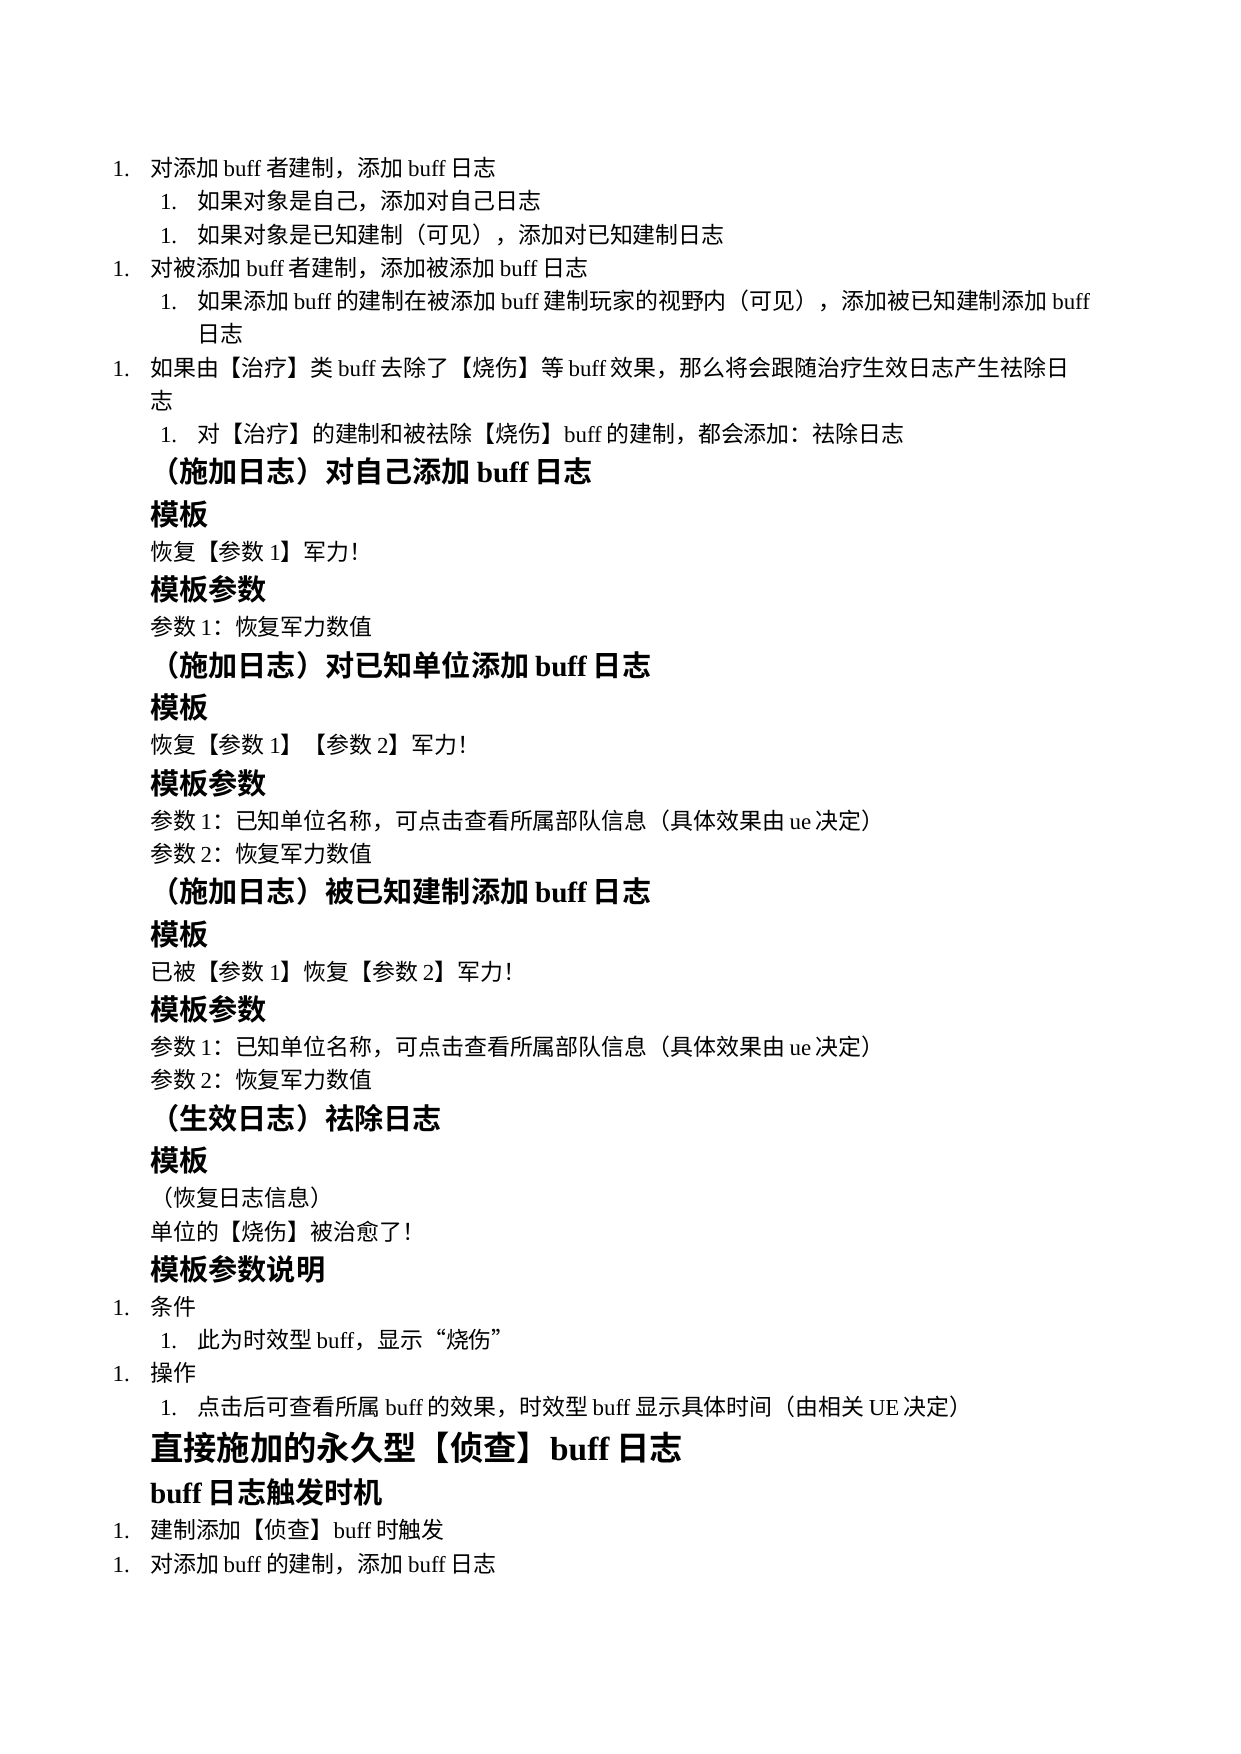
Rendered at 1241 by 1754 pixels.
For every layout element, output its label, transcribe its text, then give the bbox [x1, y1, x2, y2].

list 点击后可查看所属buff的效果，时效型buff显示具体时间（由相关UE决定） [160, 1388, 1090, 1422]
text （恢复日志信息） [150, 1180, 1090, 1213]
list 如果对象是已知建制（可见），添加对已知建制日志 [160, 216, 1090, 250]
list 对添加buff者建制，添加buff日志 [112, 150, 1090, 183]
list 如果添加buff的建制在被添加buff建制玩家的视野内（可见），添加被已知建制添加buff日志 [160, 283, 1090, 349]
list 对被添加buff者建制，添加被添加buff日志 [112, 250, 1090, 283]
list 此为时效型buff，显示“烧伤” [160, 1322, 1090, 1355]
text 已被【参数1】恢复【参数2】军力！ [150, 953, 1090, 987]
list 如果由【治疗】类buff去除了【烧伤】等buff效果，那么将会跟随治疗生效日志产生祛除日志 [112, 349, 1090, 416]
text 参数1：恢复军力数值 [150, 609, 1090, 642]
text 参数1：已知单位名称，可点击查看所属部队信息（具体效果由ue决定） [150, 802, 1090, 836]
text 恢复【参数1】军力！ [150, 534, 1090, 567]
list 条件 [112, 1289, 1090, 1322]
list 操作 [112, 1355, 1090, 1388]
text 参数1：已知单位名称，可点击查看所属部队信息（具体效果由ue决定） [150, 1029, 1090, 1062]
list 对添加buff的建制，添加buff日志 [112, 1546, 1090, 1579]
text 参数2：恢复军力数值 [150, 836, 1090, 869]
list 建制添加【侦查】buff时触发 [112, 1512, 1090, 1546]
list 对【治疗】的建制和被祛除【烧伤】buff的建制，都会添加：祛除日志 [160, 416, 1090, 449]
text 恢复【参数1】【参数2】军力！ [150, 727, 1090, 760]
text 单位的【烧伤】被治愈了！ [150, 1213, 1090, 1247]
text 参数2：恢复军力数值 [150, 1062, 1090, 1096]
list 如果对象是自己，添加对自己日志 [160, 183, 1090, 216]
